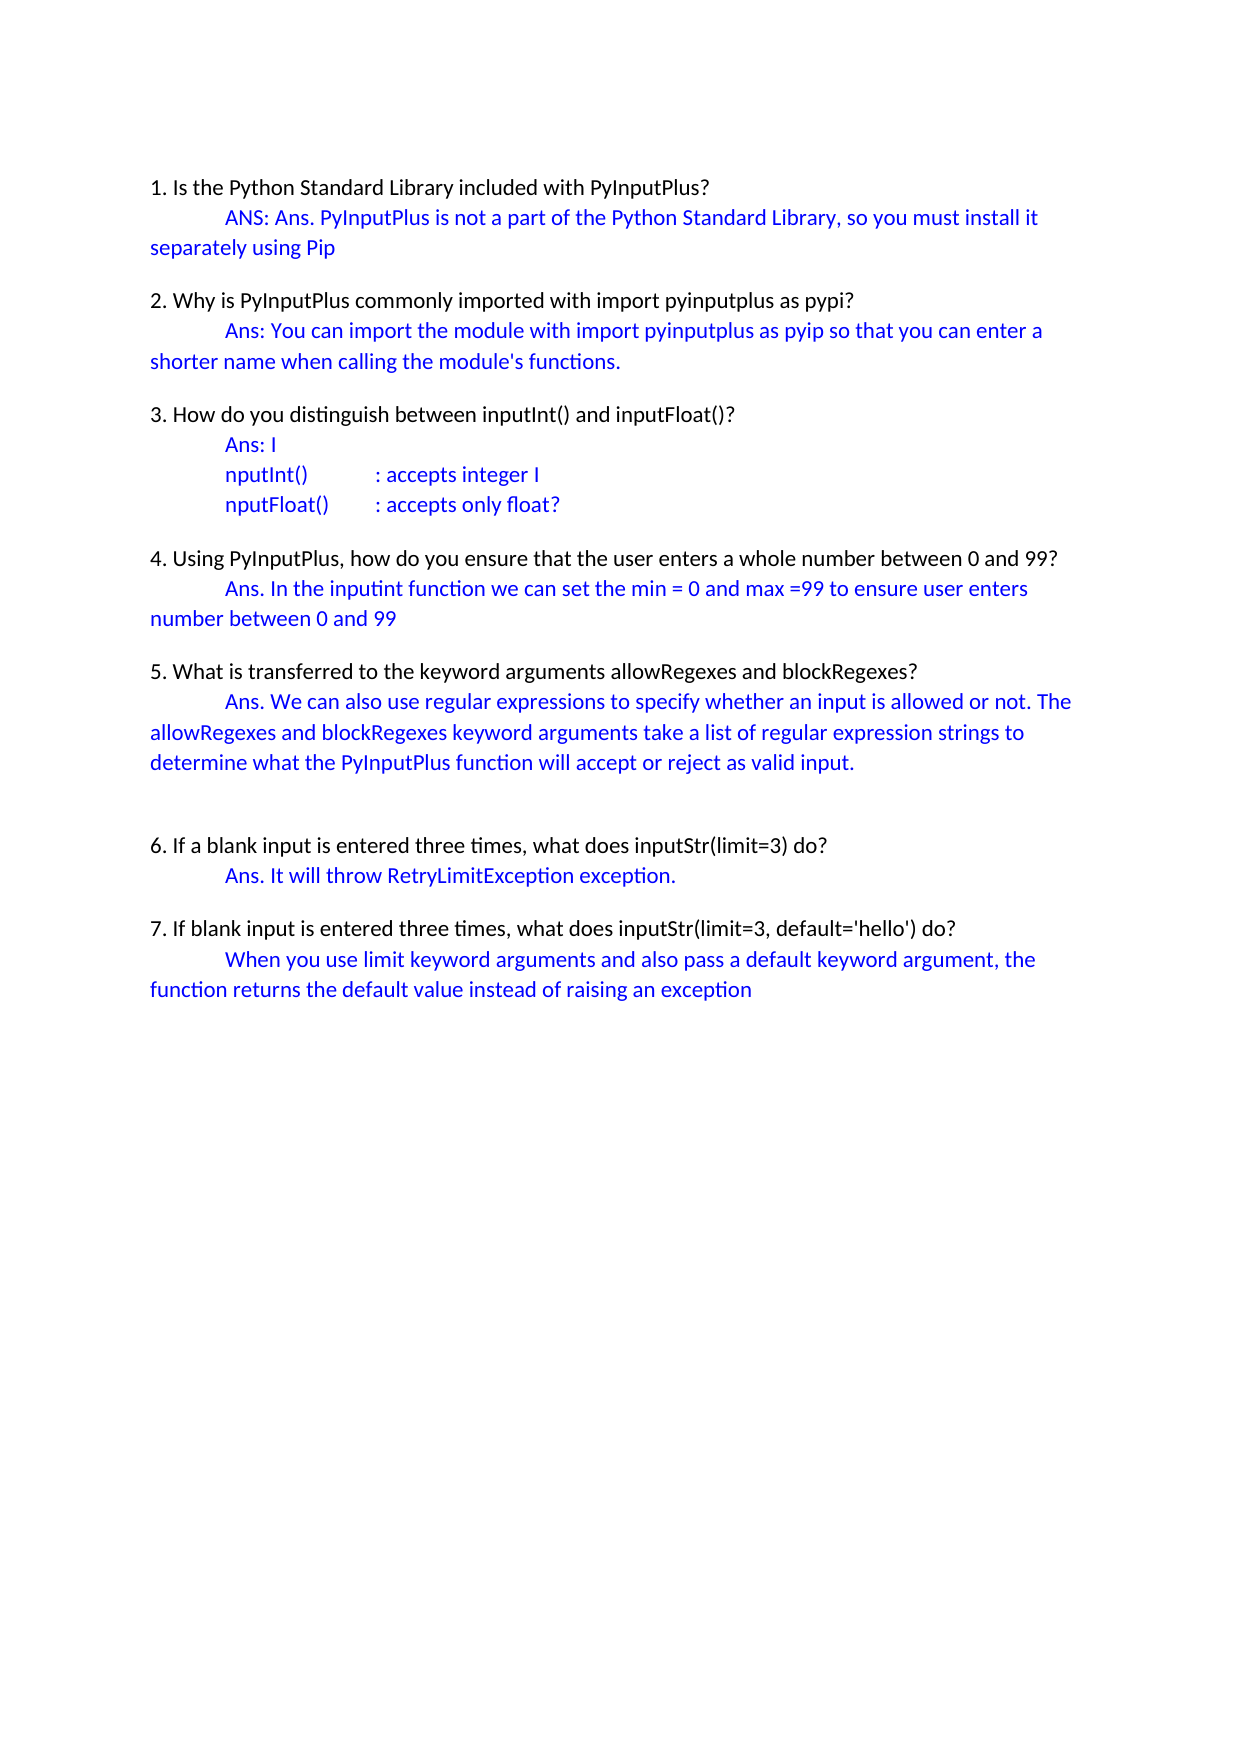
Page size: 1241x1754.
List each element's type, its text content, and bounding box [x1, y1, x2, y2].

text 4. Using PyInputPlus, how do you ensure that the user enters a whole number between 0 and 99? Ans. In the inputint function we can set the min = 0 and max =99 to ensure user enters number between 0 and 99 [150, 544, 1090, 632]
list Is the Python Standard Library included with PyInputPlus? ANS: Ans. PyInputPlus is not a part of the Python Standard Library, so you must install it separately using Pip [150, 173, 1090, 261]
text 6. If a blank input is entered three times, what does inputStr(limit=3) do? Ans. It will throw RetryLimitException exception. [150, 801, 1090, 889]
list Why is PyInputPlus commonly imported with import pyinputplus as pypi? Ans: You can import the module with import pyinputplus as pyip so that you can enter a shorter name when calling the module's functions. [150, 286, 1090, 375]
list How do you distinguish between inputInt() and inputFloat()? Ans: I nputInt() : accepts integer I nputFloat() : accepts only float? [150, 400, 1090, 519]
text 5. What is transferred to the keyword arguments allowRegexes and blockRegexes? Ans. We can also use regular expressions to specify whether an input is allowed or not. The allowRegexes and blockRegexes keyword arguments take a list of regular expression strings to determine what the PyInputPlus function will accept or reject as valid input. [150, 657, 1090, 776]
text 7. If blank input is entered three times, what does inputStr(limit=3, default='hello') do? When you use limit keyword arguments and also pass a default keyword argument, the function returns the default value instead of raising an exception [150, 914, 1090, 1003]
